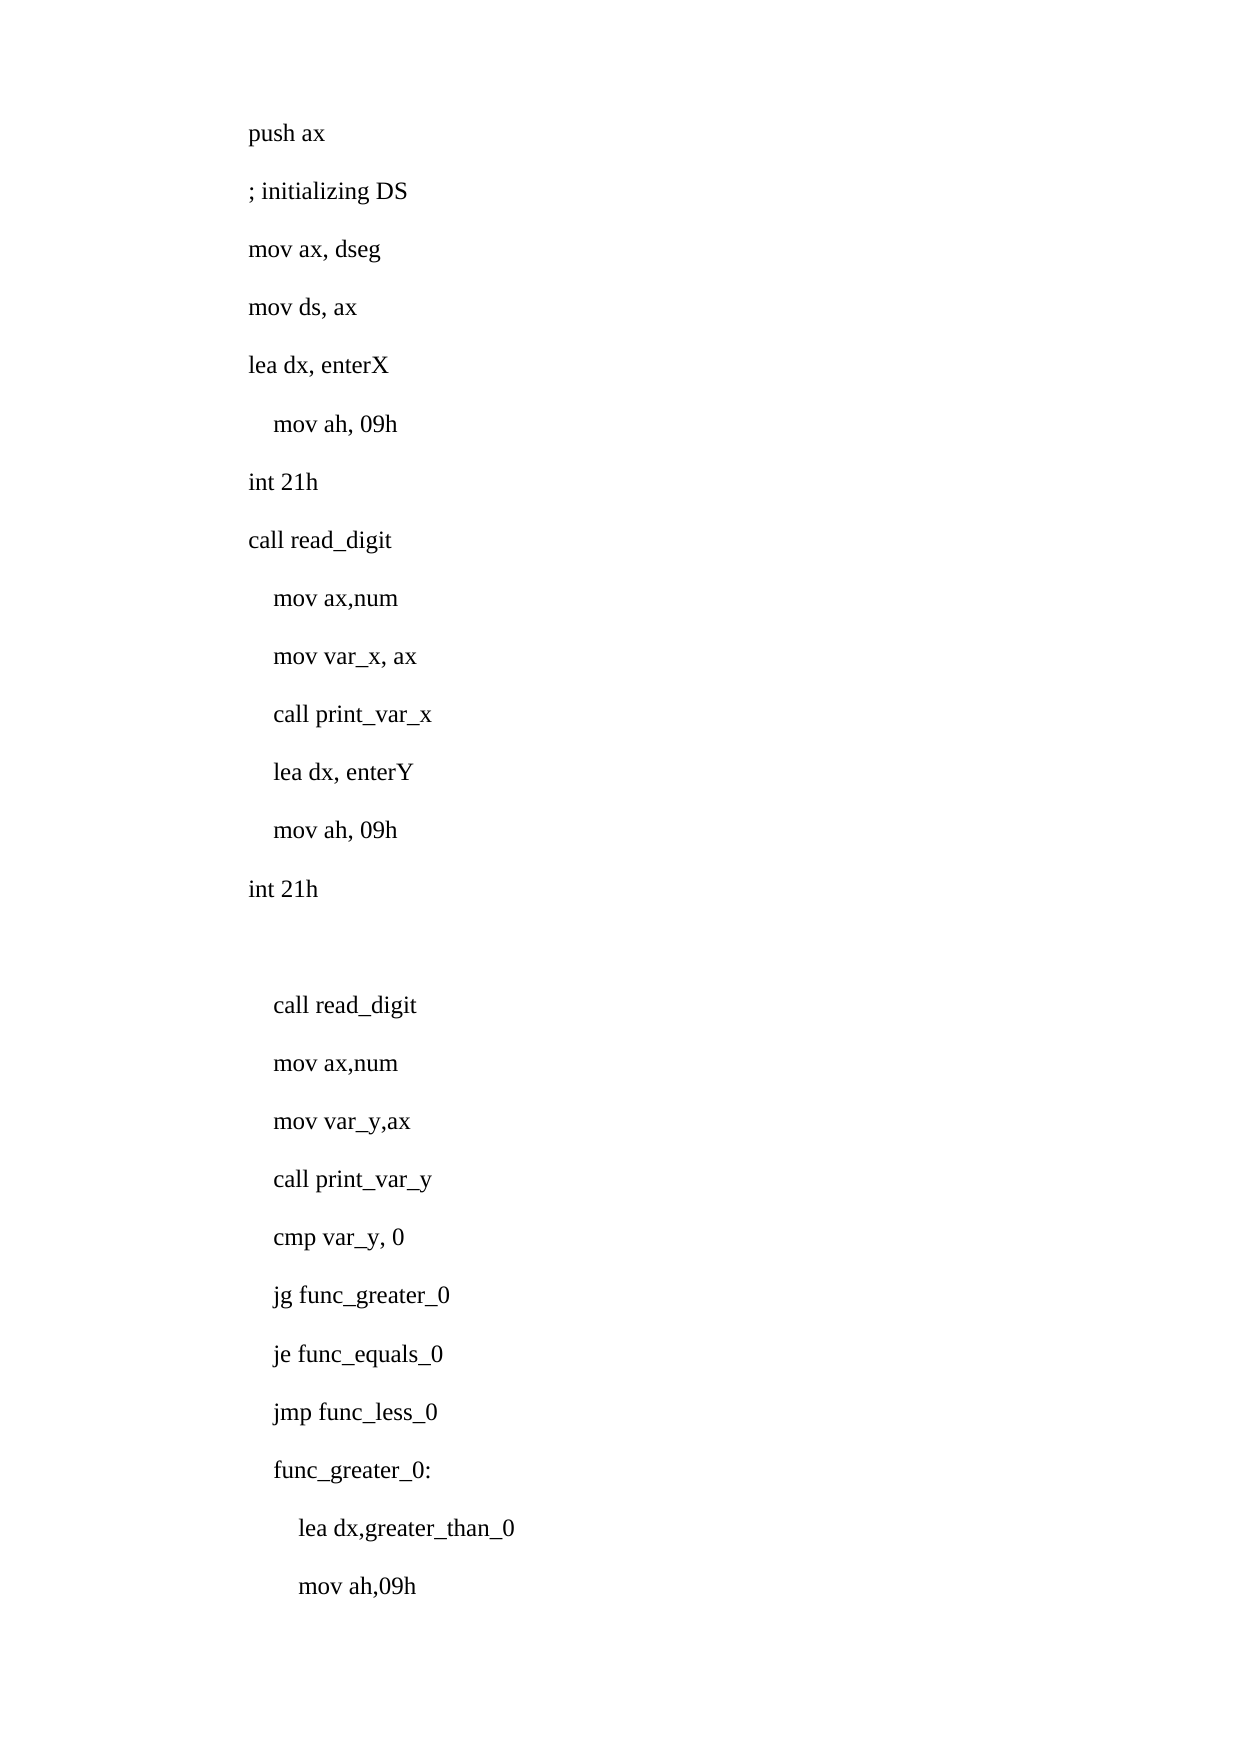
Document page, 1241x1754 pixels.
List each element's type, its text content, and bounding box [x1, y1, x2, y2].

text call read_digit [223, 525, 1152, 554]
text mov ah, 09h [223, 816, 1152, 844]
text call read_digit [223, 990, 1152, 1019]
text int 21h [223, 874, 1152, 902]
text mov ah, 09h [223, 409, 1152, 437]
text mov ax,num [223, 1048, 1152, 1077]
text func_greater_0: [223, 1455, 1152, 1484]
text jmp func_less_0 [223, 1397, 1152, 1426]
text push ax [223, 118, 1152, 147]
text mov var_y,ax [223, 1106, 1152, 1135]
text int 21h [223, 467, 1152, 496]
text call print_var_x [223, 699, 1152, 728]
text mov ah,09h [223, 1571, 1152, 1600]
text lea dx, enterY [223, 757, 1152, 786]
text mov ax,num [223, 583, 1152, 612]
text mov var_x, ax [223, 641, 1152, 670]
text cmp var_y, 0 [223, 1222, 1152, 1251]
text mov ds, ax [223, 292, 1152, 321]
text ; initializing DS [223, 176, 1152, 205]
text jg func_greater_0 [223, 1281, 1152, 1309]
text je func_equals_0 [223, 1339, 1152, 1367]
text lea dx,greater_than_0 [223, 1513, 1152, 1542]
text call print_var_y [223, 1164, 1152, 1193]
text lea dx, enterX [223, 351, 1152, 379]
text mov ax, dseg [223, 234, 1152, 263]
